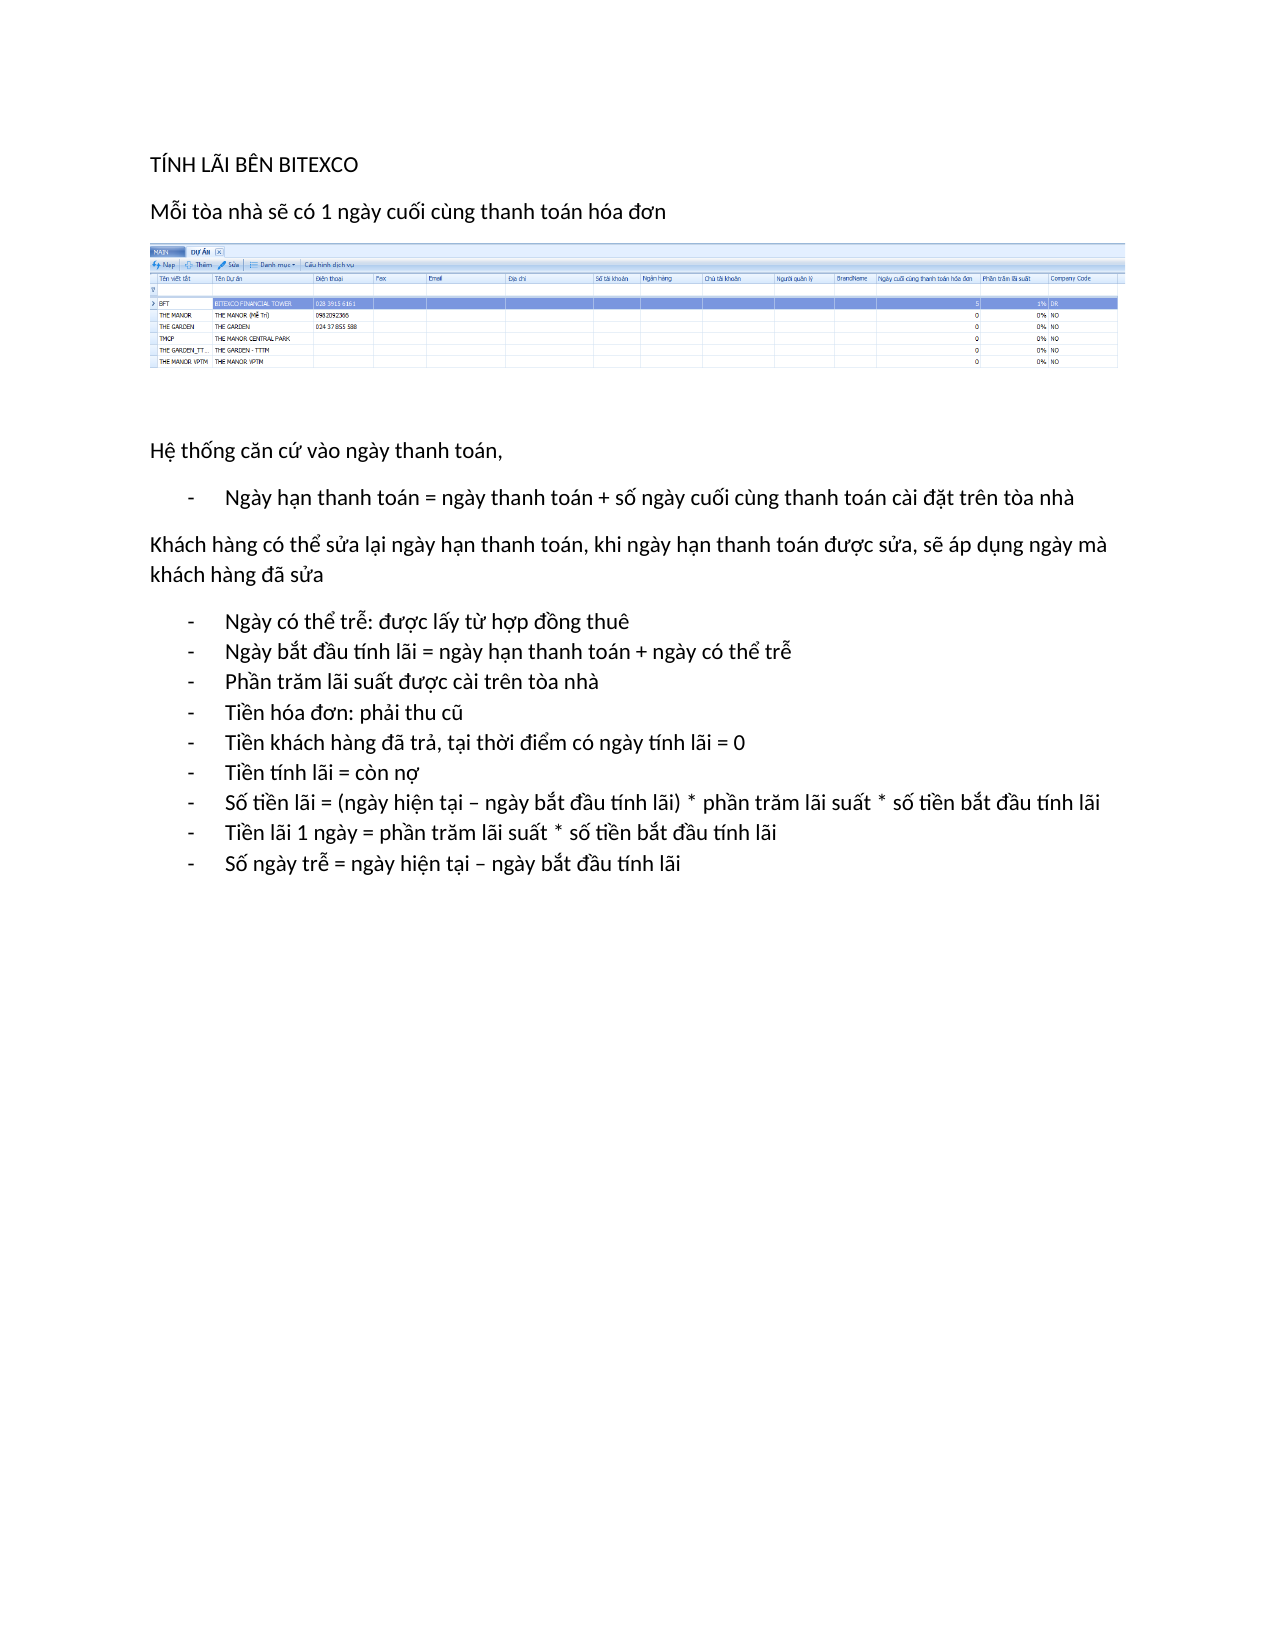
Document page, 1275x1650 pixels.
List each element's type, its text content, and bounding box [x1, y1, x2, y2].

text Mỗi tòa nhà sẽ có 1 ngày cuối cùng thanh toán hóa đơn [150, 197, 1125, 225]
text Hệ thống căn cứ vào ngày thanh toán, [150, 436, 1125, 464]
list Phần trăm lãi suất được cài trên tòa nhà [187, 667, 1125, 696]
list Số tiền lãi = (ngày hiện tại – ngày bắt đầu tính lãi) * phần trăm lãi suất * số tiền bắt đầu tính lãi [187, 788, 1125, 816]
list Số ngày trễ = ngày hiện tại – ngày bắt đầu tính lãi [187, 849, 1125, 877]
list Tiền tính lãi = còn nợ [187, 758, 1125, 786]
text Khách hàng có thể sửa lại ngày hạn thanh toán, khi ngày hạn thanh toán được sửa, sẽ áp dụng ngày mà khách hàng đã sửa [150, 530, 1125, 588]
picture [150, 243, 1125, 418]
list Ngày bắt đầu tính lãi = ngày hạn thanh toán + ngày có thể trễ [187, 637, 1125, 665]
list Tiền hóa đơn: phải thu cũ [187, 698, 1125, 726]
list Ngày hạn thanh toán = ngày thanh toán + số ngày cuối cùng thanh toán cài đặt trên tòa nhà [187, 483, 1125, 511]
text TÍNH LÃI BÊN BITEXCO [150, 150, 1125, 178]
list Tiền lãi 1 ngày = phần trăm lãi suất * số tiền bắt đầu tính lãi [187, 818, 1125, 847]
list Tiền khách hàng đã trả, tại thời điểm có ngày tính lãi = 0 [187, 728, 1125, 756]
list Ngày có thể trễ: được lấy từ hợp đồng thuê [187, 607, 1125, 635]
